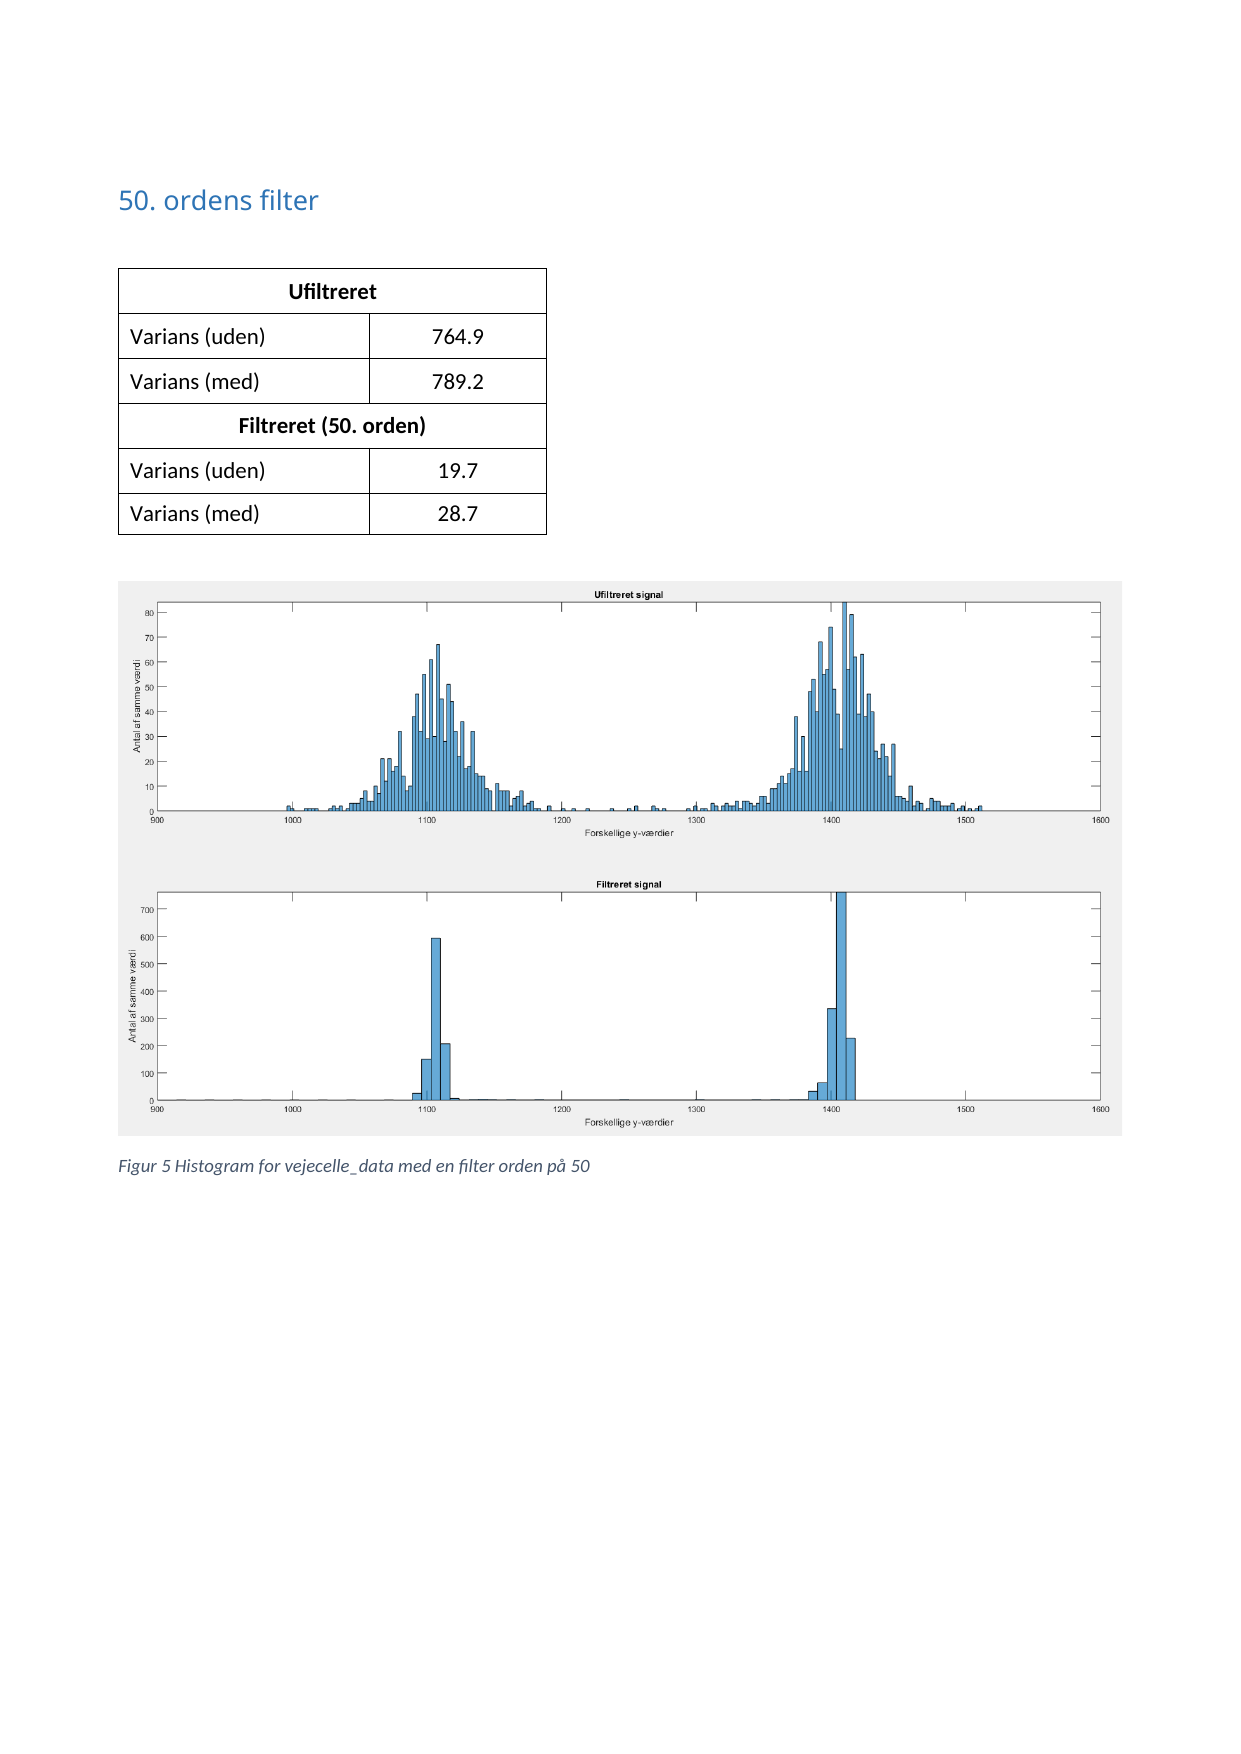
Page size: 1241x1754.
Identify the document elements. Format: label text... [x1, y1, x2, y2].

table_cell 28.7 [370, 494, 546, 534]
table_cell Varians (med) [119, 359, 369, 403]
table_cell 764.9 [370, 314, 546, 358]
table_cell 789.2 [370, 359, 546, 403]
table_cell Varians (med) [119, 494, 369, 534]
table_header Ufiltreret [119, 269, 546, 313]
table_cell Varians (uden) [119, 449, 369, 492]
picture [118, 581, 1123, 1136]
subtitle 50. ordens filter [118, 181, 1122, 218]
table_cell Varians (uden) [119, 314, 369, 358]
table_cell Filtreret (50. orden) [119, 404, 546, 448]
table_cell 19.7 [370, 449, 546, 492]
text Figur 5 Histogram for vejecelle_data med en filter orden på 50 [118, 1154, 1122, 1177]
